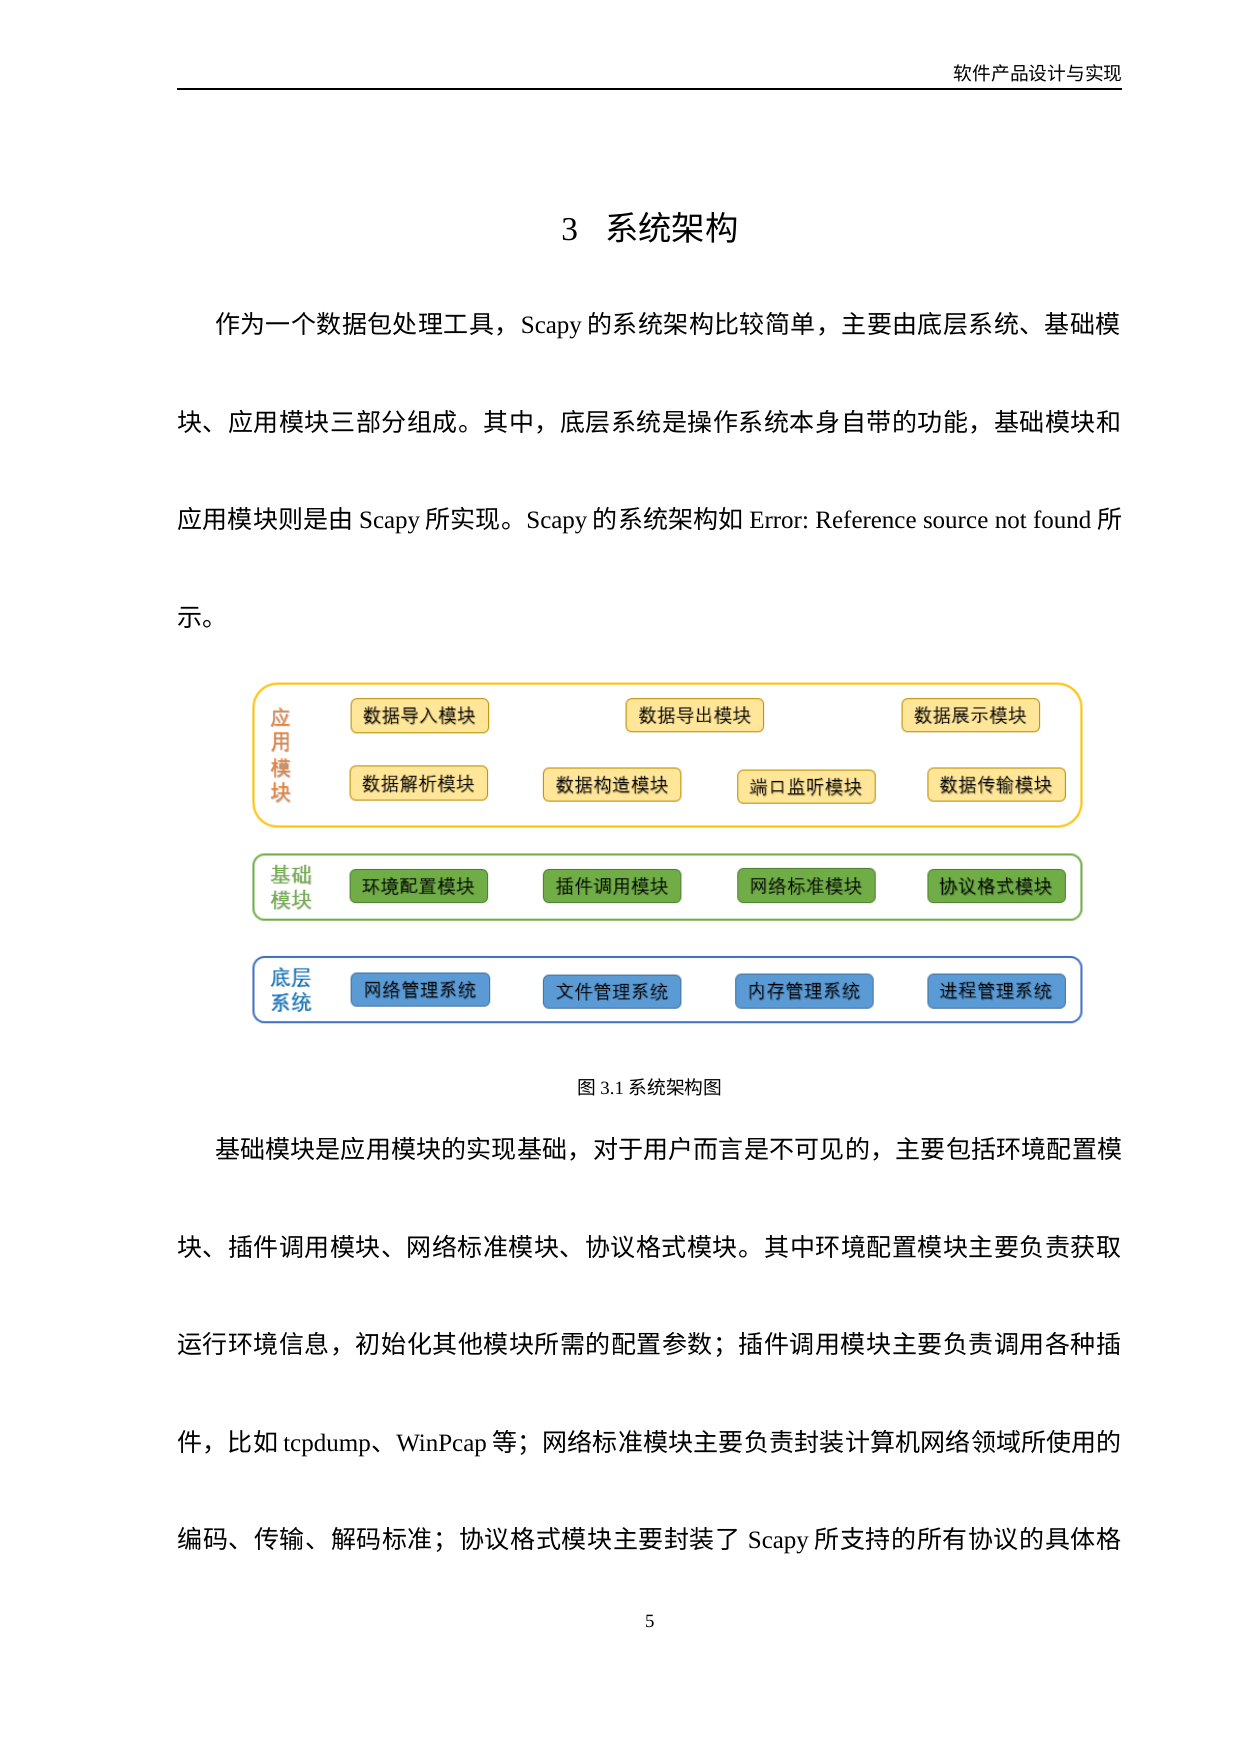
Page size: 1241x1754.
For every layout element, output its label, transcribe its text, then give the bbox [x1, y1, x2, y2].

picture [239, 666, 1098, 1045]
subtitle 系统架构 [177, 193, 1122, 258]
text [177, 1115, 1122, 1570]
text 图 3.1 系统架构图 [177, 1070, 1122, 1103]
